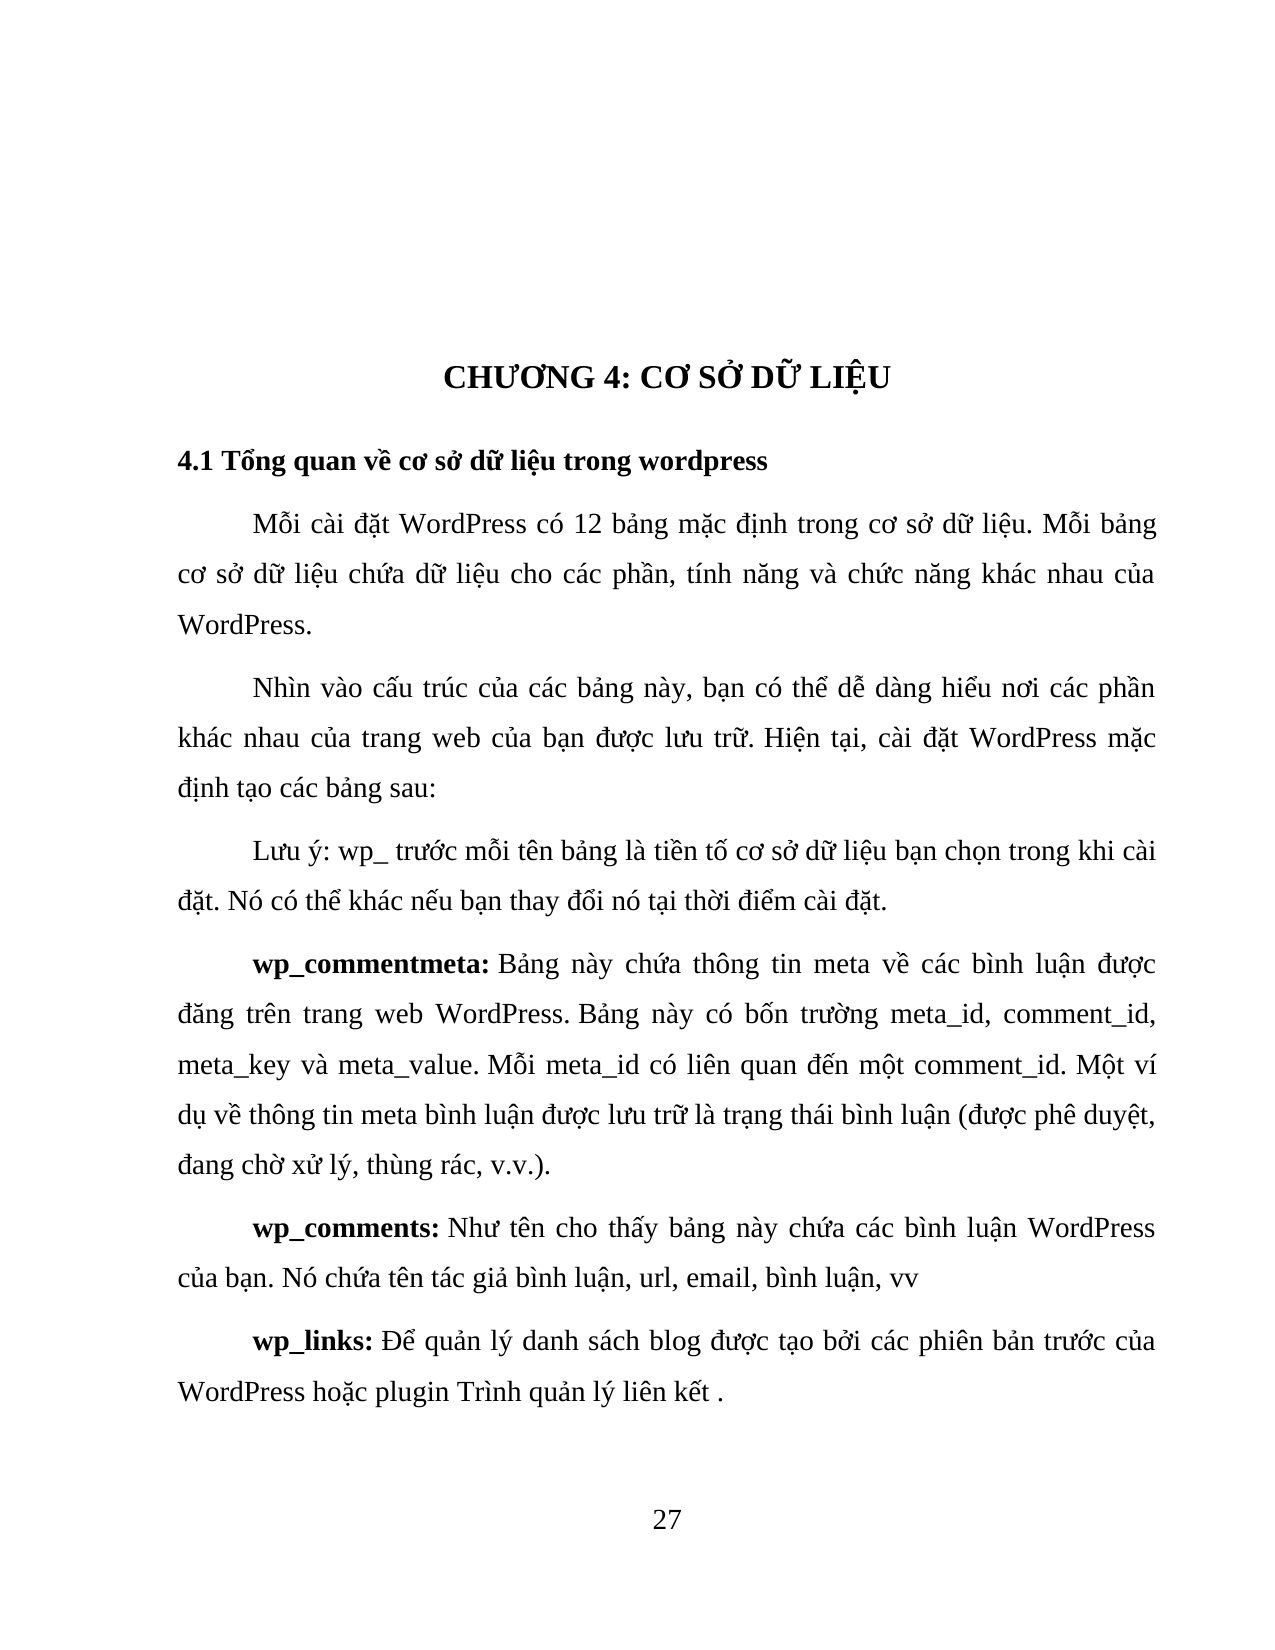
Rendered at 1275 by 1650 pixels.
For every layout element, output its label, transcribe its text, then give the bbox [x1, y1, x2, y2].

text wp_comments: Như tên cho thấy bảng này chứa các bình luận WordPress của bạn. Nó chứa tên tác giả bình luận, url, email, bình luận, vv [177, 1210, 1157, 1294]
text Lưu ý: wp_ trước mỗi tên bảng là tiền tố cơ sở dữ liệu bạn chọn trong khi cài đặt. Nó có thể khác nếu bạn thay đổi nó tại thời điểm cài đặt. [177, 833, 1157, 917]
subtitle CHƯƠNG 4: CƠ SỞ DỮ LIỆU [177, 357, 1157, 395]
subtitle 4.1 Tổng quan về cơ sở dữ liệu trong wordpress [177, 443, 1157, 477]
text wp_commentmeta: Bảng này chứa thông tin meta về các bình luận được đăng trên trang web WordPress. Bảng này có bốn trường meta_id, comment_id, meta_key và meta_value. Mỗi meta_id có liên quan đến một comment_id. Một ví dụ về thông tin meta bình luận được lưu trữ là trạng thái bình luận (được phê duyệt, đang chờ xử lý, thùng rác, v.v.). [177, 946, 1157, 1181]
text wp_links: Để quản lý danh sách blog được tạo bởi các phiên bản trước của WordPress hoặc plugin Trình quản lý liên kết . [177, 1323, 1157, 1407]
text Mỗi cài đặt WordPress có 12 bảng mặc định trong cơ sở dữ liệu. Mỗi bảng cơ sở dữ liệu chứa dữ liệu cho các phần, tính năng và chức năng khác nhau của WordPress. [177, 506, 1157, 640]
text Nhìn vào cấu trúc của các bảng này, bạn có thể dễ dàng hiểu nơi các phần khác nhau của trang web của bạn được lưu trữ. Hiện tại, cài đặt WordPress mặc định tạo các bảng sau: [177, 670, 1157, 804]
